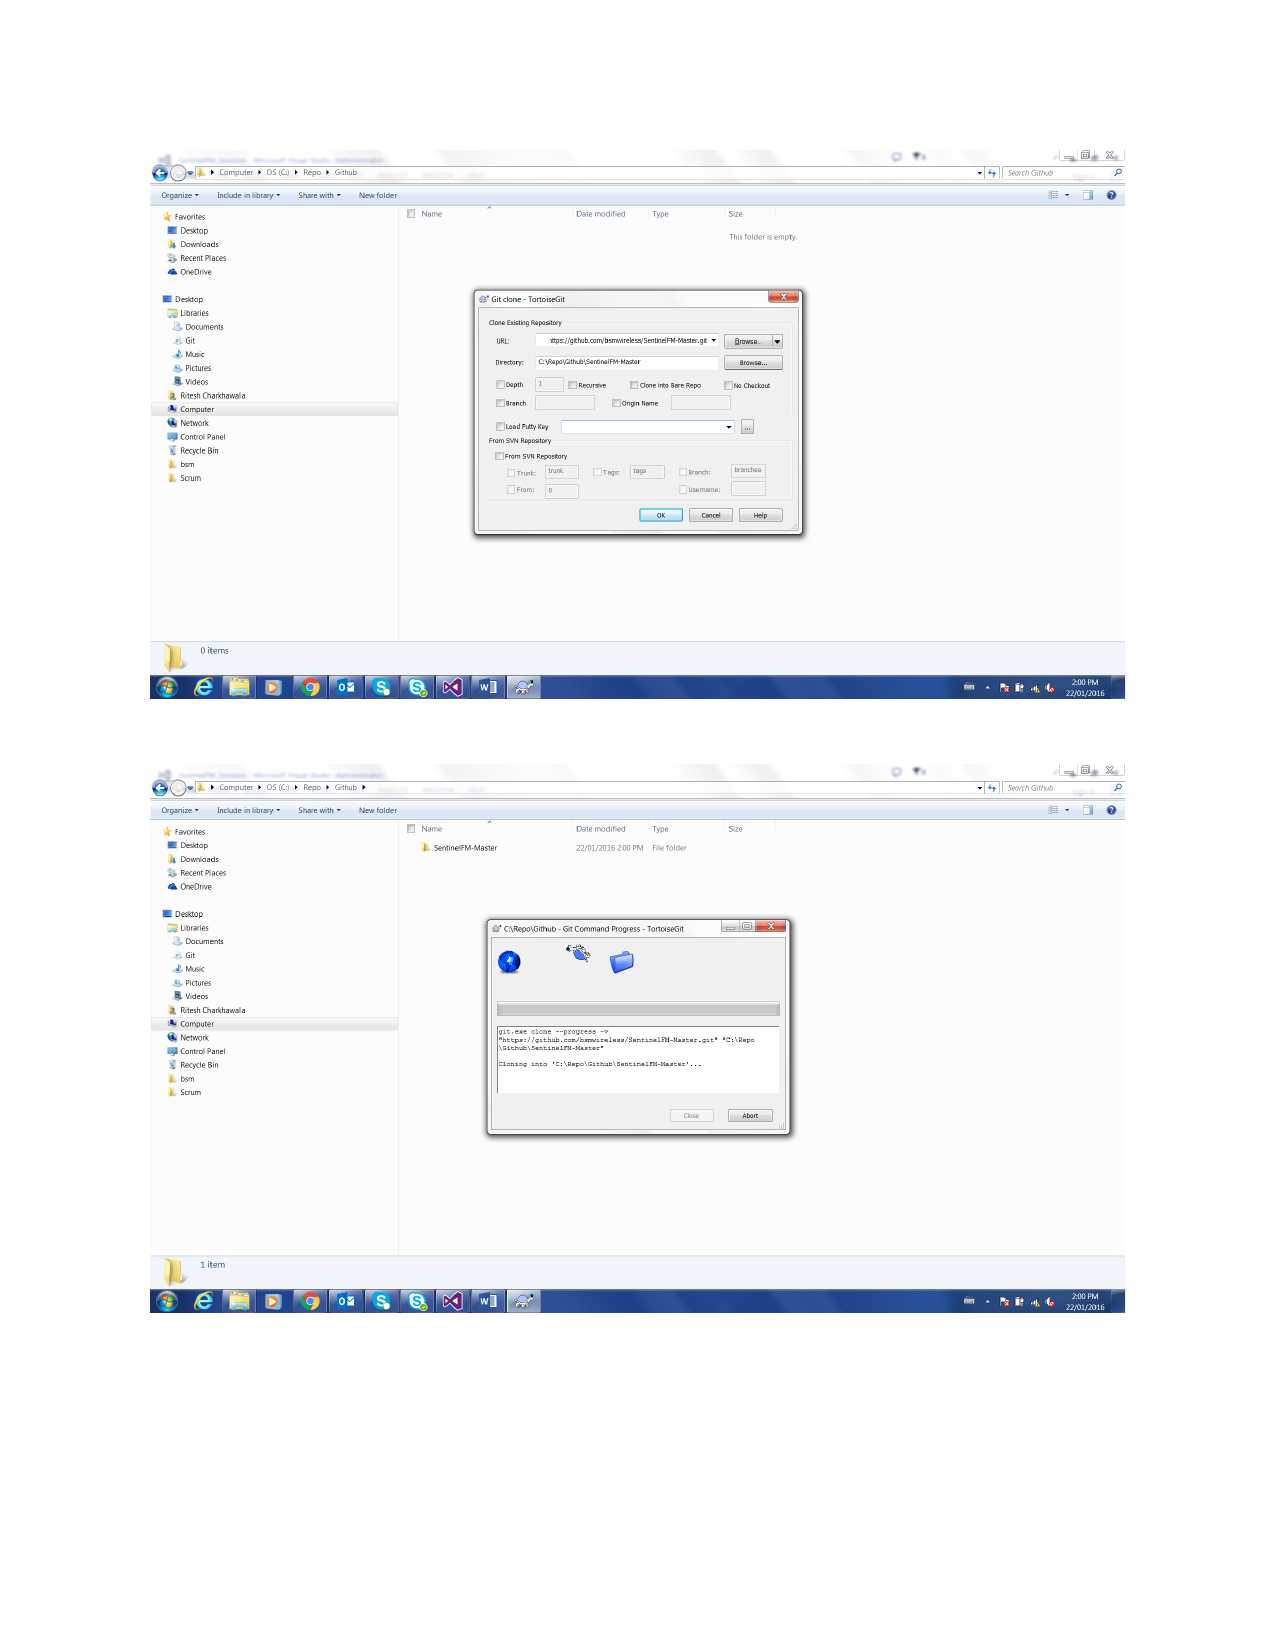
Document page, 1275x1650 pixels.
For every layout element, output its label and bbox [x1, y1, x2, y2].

picture [150, 764, 1125, 1313]
picture [150, 150, 1125, 699]
